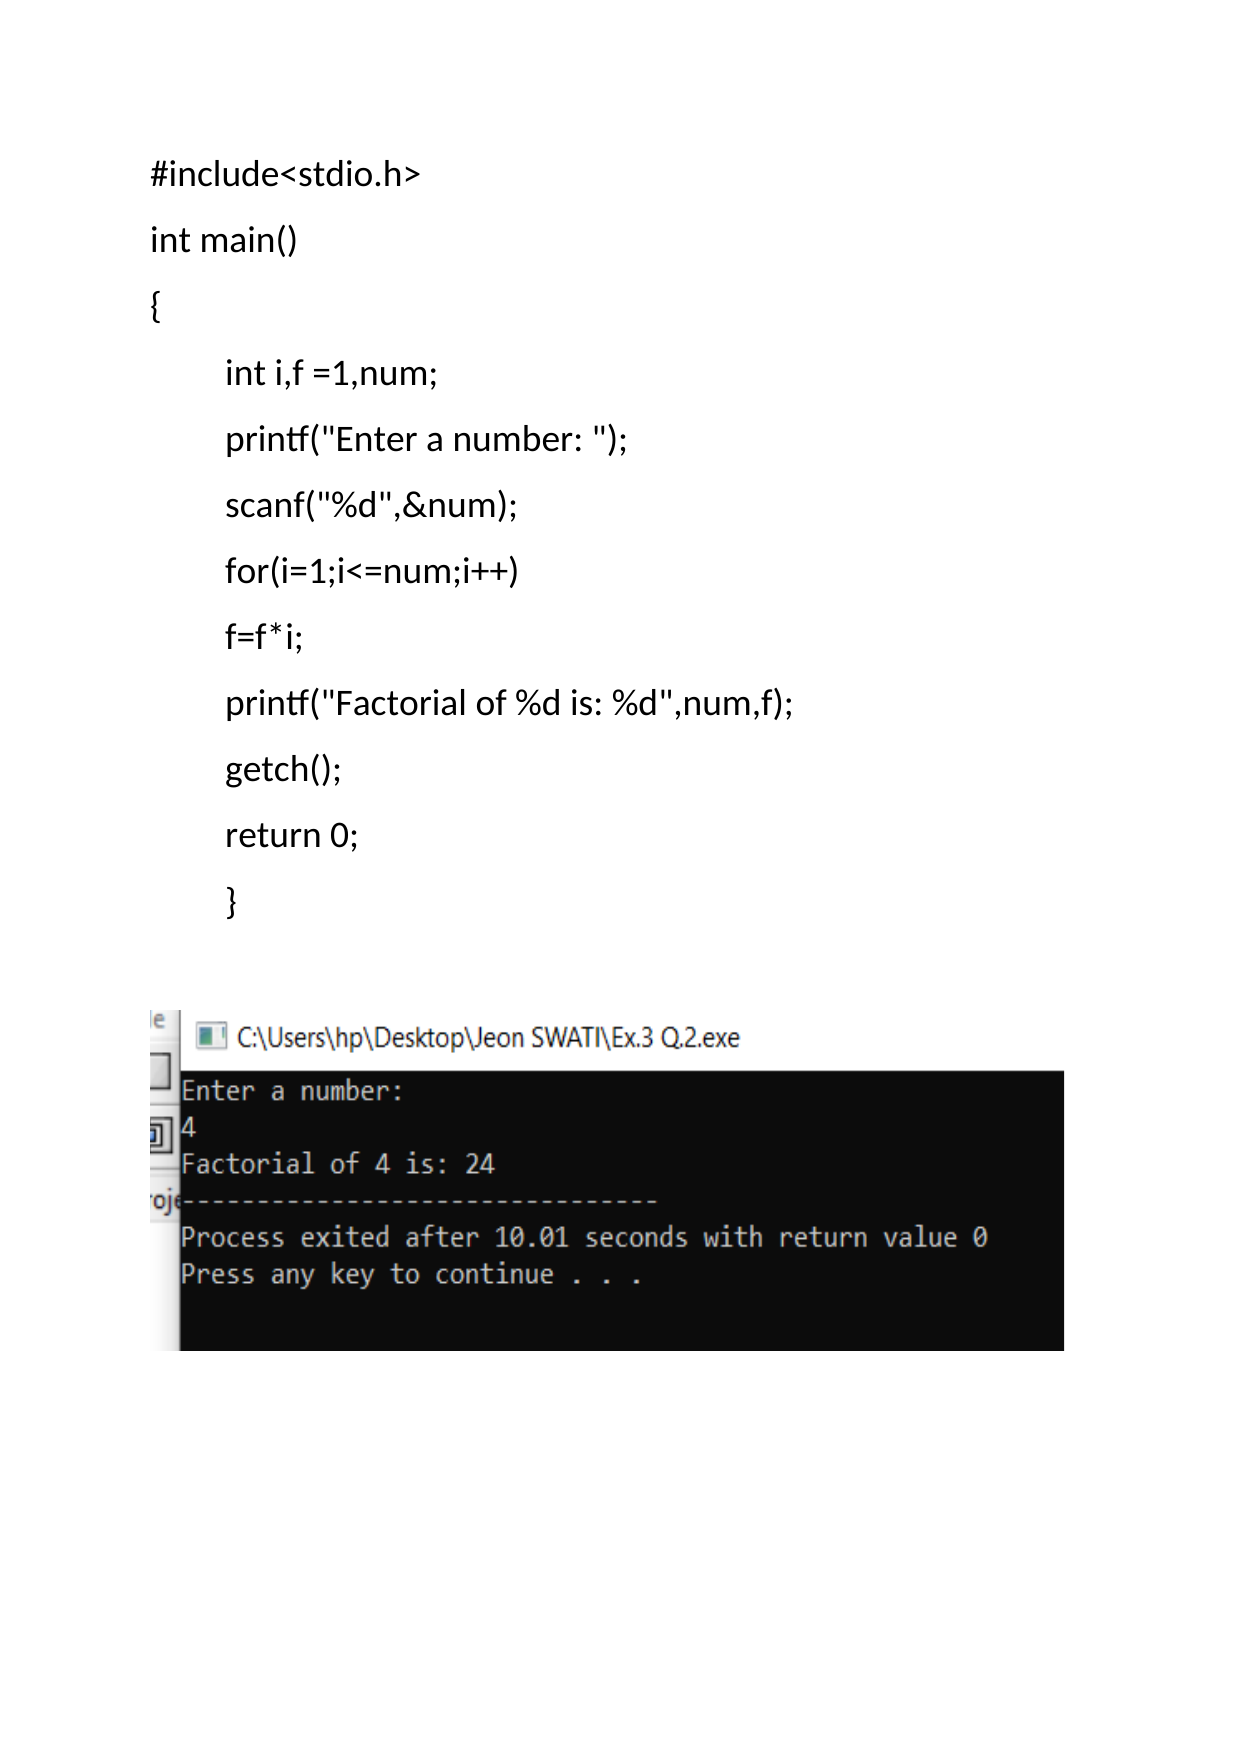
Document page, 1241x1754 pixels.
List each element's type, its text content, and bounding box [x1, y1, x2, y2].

text f=f*i; [150, 613, 1090, 659]
text printf("Factorial of %d is: %d",num,f); [150, 679, 1090, 725]
text scanf("%d",&num); [150, 481, 1090, 527]
text { [150, 282, 1090, 328]
picture [150, 1010, 1065, 1351]
text return 0; [150, 811, 1090, 857]
text printf("Enter a number: "); [150, 414, 1090, 460]
text int main() [150, 216, 1090, 262]
text for(i=1;i<=num;i++) [150, 547, 1090, 593]
text int i,f =1,num; [150, 348, 1090, 394]
text getch(); [150, 745, 1090, 791]
text } [150, 878, 1090, 923]
text #include<stdio.h> [150, 150, 1090, 196]
